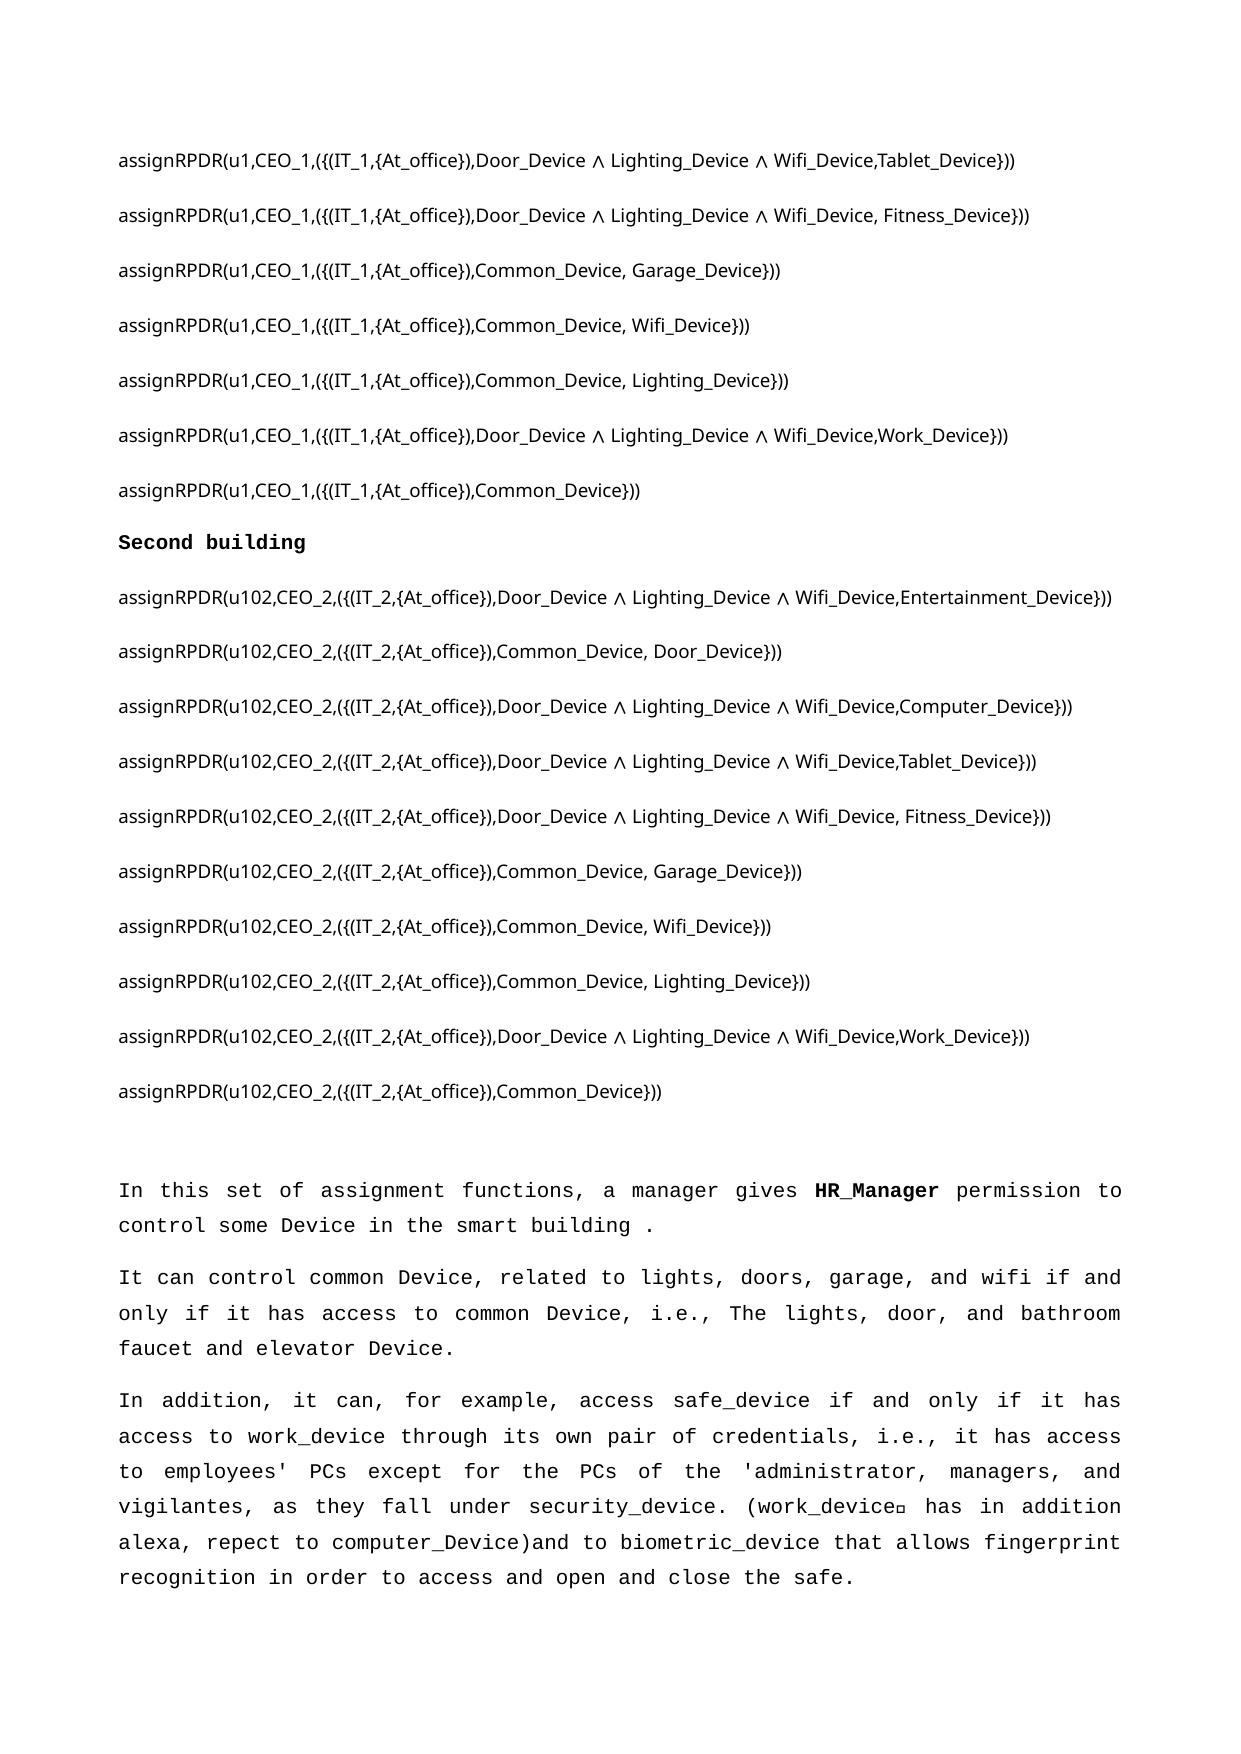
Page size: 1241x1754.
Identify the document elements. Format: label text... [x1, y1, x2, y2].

text assignRPDR(u1,CEO_1,({(IT_1,{At_office}),Door_Device ∧ Lighting_Device ∧ Wifi_Device,Work_Device})) [118, 422, 1122, 448]
text assignRPDR(u102,CEO_2,({(IT_2,{At_office}),Door_Device ∧ Lighting_Device ∧ Wifi_Device,Tablet_Device})) [118, 749, 1122, 774]
text assignRPDR(u1,CEO_1,({(IT_1,{At_office}),Common_Device, Lighting_Device})) [118, 367, 1122, 393]
text assignRPDR(u1,CEO_1,({(IT_1,{At_office}),Common_Device, Wifi_Device})) [118, 312, 1122, 338]
text Second building [118, 532, 1122, 556]
text assignRPDR(u102,CEO_2,({(IT_2,{At_office}),Door_Device ∧ Lighting_Device ∧ Wifi_Device, Fitness_Device})) [118, 803, 1122, 829]
text assignRPDR(u102,CEO_2,({(IT_2,{At_office}),Door_Device ∧ Lighting_Device ∧ Wifi_Device,Computer_Device})) [118, 694, 1122, 719]
text assignRPDR(u102,CEO_2,({(IT_2,{At_office}),Common_Device, Door_Device})) [118, 639, 1122, 664]
text assignRPDR(u102,CEO_2,({(IT_2,{At_office}),Common_Device, Lighting_Device})) [118, 968, 1122, 994]
text In this set of assignment functions, a manager gives HR_Manager permission to control some Device in the smart building . [118, 1180, 1122, 1239]
text It can control common Device, related to lights, doors, garage, and wifi if and only if it has access to common Device, i.e., The lights, door, and bathroom faucet and elevator Device. [118, 1267, 1122, 1362]
text In addition, it can, for example, access safe_device if and only if it has access to work_device through its own pair of credentials, i.e., it has access to employees' PCs except for the PCs of the 'administrator, managers, and vigilantes, as they fall under security_device. (work_device has in addition alexa, repect to computer_Device)and to biometric_device that allows fingerprint recognition in order to access and open and close the safe. [118, 1390, 1122, 1591]
text assignRPDR(u1,CEO_1,({(IT_1,{At_office}),Door_Device ∧ Lighting_Device ∧ Wifi_Device, Fitness_Device})) [118, 202, 1122, 228]
text assignRPDR(u1,CEO_1,({(IT_1,{At_office}),Common_Device})) [118, 477, 1122, 502]
text assignRPDR(u102,CEO_2,({(IT_2,{At_office}),Common_Device, Wifi_Device})) [118, 913, 1122, 939]
text assignRPDR(u1,CEO_1,({(IT_1,{At_office}),Door_Device ∧ Lighting_Device ∧ Wifi_Device,Tablet_Device})) [118, 148, 1122, 173]
text assignRPDR(u102,CEO_2,({(IT_2,{At_office}),Common_Device, Garage_Device})) [118, 858, 1122, 884]
text assignRPDR(u102,CEO_2,({(IT_2,{At_office}),Door_Device ∧ Lighting_Device ∧ Wifi_Device,Entertainment_Device})) [118, 584, 1122, 609]
text assignRPDR(u102,CEO_2,({(IT_2,{At_office}),Door_Device ∧ Lighting_Device ∧ Wifi_Device,Work_Device})) [118, 1023, 1122, 1049]
text assignRPDR(u1,CEO_1,({(IT_1,{At_office}),Common_Device, Garage_Device})) [118, 257, 1122, 283]
text assignRPDR(u102,CEO_2,({(IT_2,{At_office}),Common_Device})) [118, 1078, 1122, 1103]
